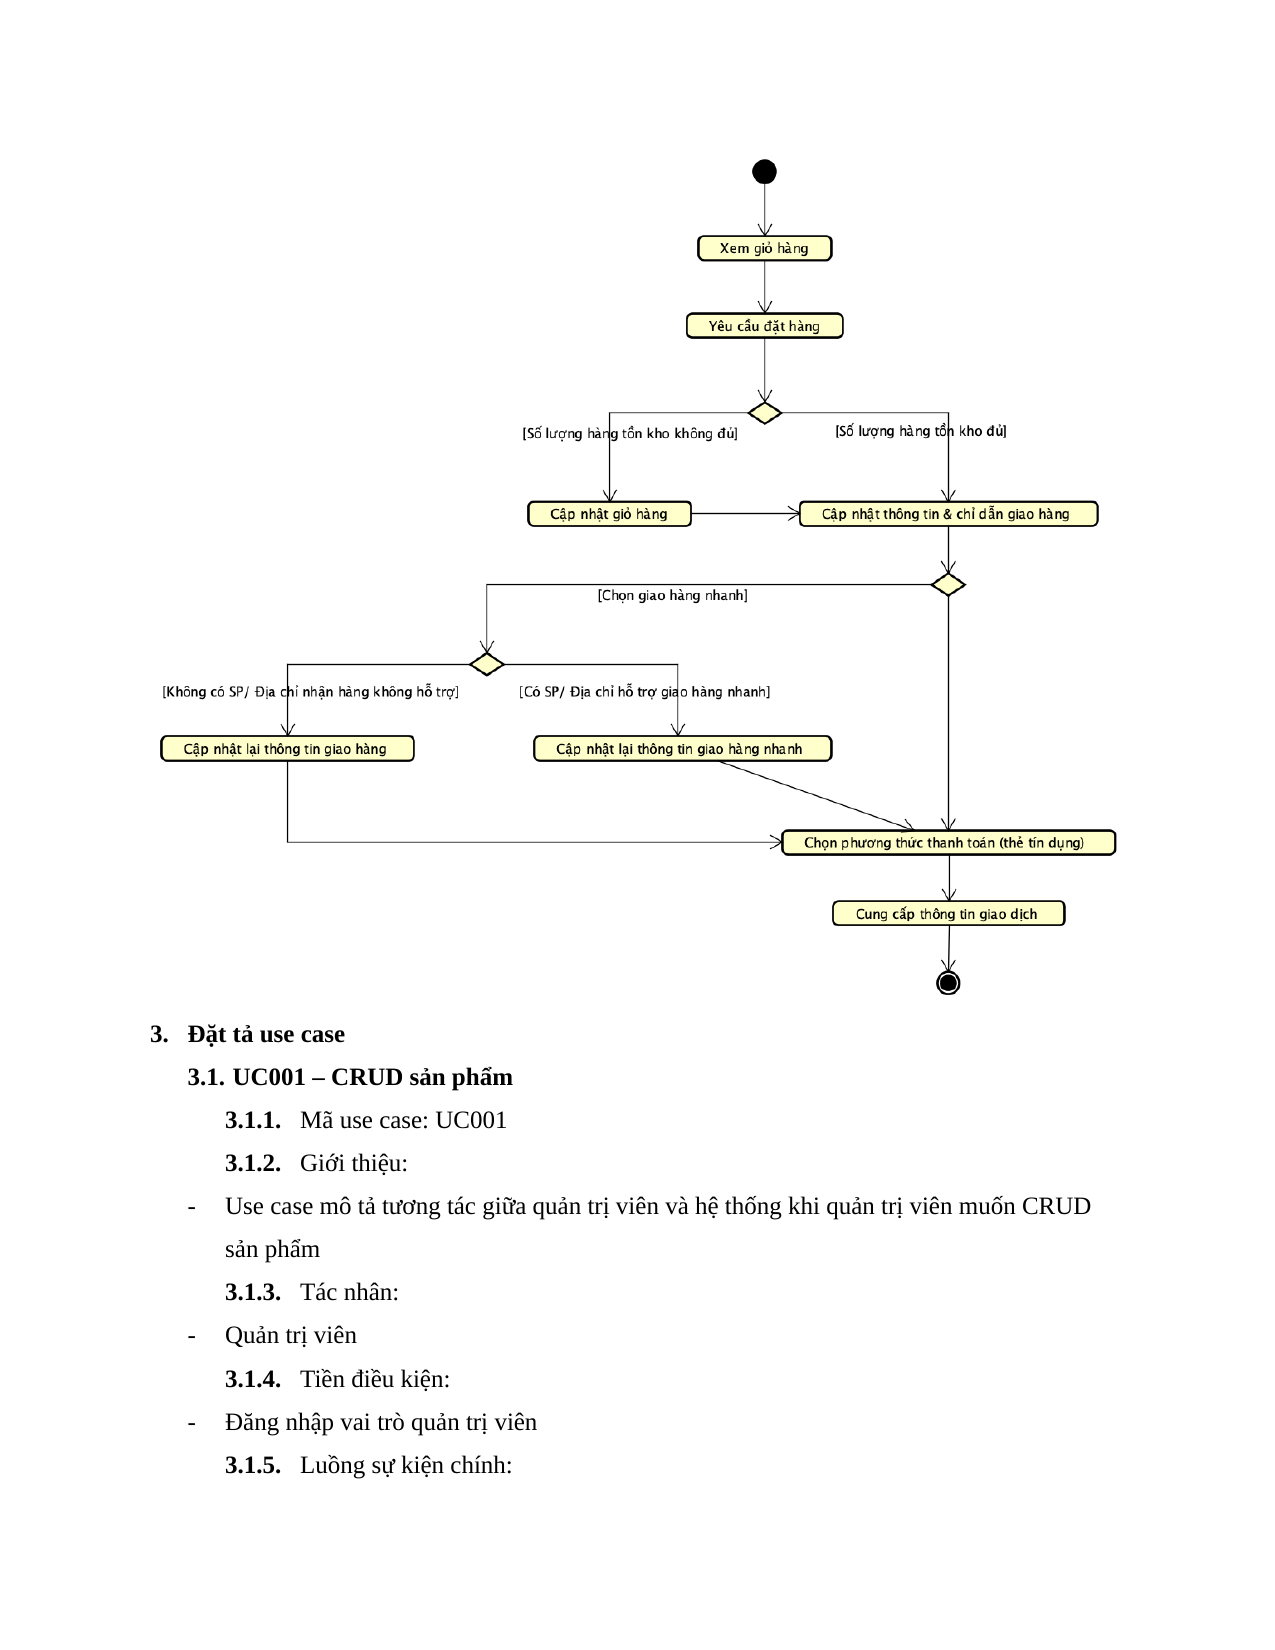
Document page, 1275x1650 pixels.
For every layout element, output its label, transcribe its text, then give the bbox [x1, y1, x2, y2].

list Mã use case: UC001 [225, 1105, 1125, 1134]
list UC001 – CRUD sản phẩm [187, 1062, 1125, 1091]
list Tác nhân: [225, 1277, 1125, 1306]
list Luồng sự kiện chính: [225, 1450, 1125, 1479]
list Đặt tả use case [150, 1019, 1125, 1047]
list Quản trị viên [187, 1321, 1125, 1349]
list Đăng nhập vai trò quản trị viên [187, 1407, 1125, 1436]
list Tiền điều kiện: [225, 1364, 1125, 1392]
picture [150, 150, 1125, 1004]
list Giới thiệu: [225, 1148, 1125, 1177]
list Use case mô tả tương tác giữa quản trị viên và hệ thống khi quản trị viên muốn CRUD sản phẩm [187, 1191, 1125, 1263]
